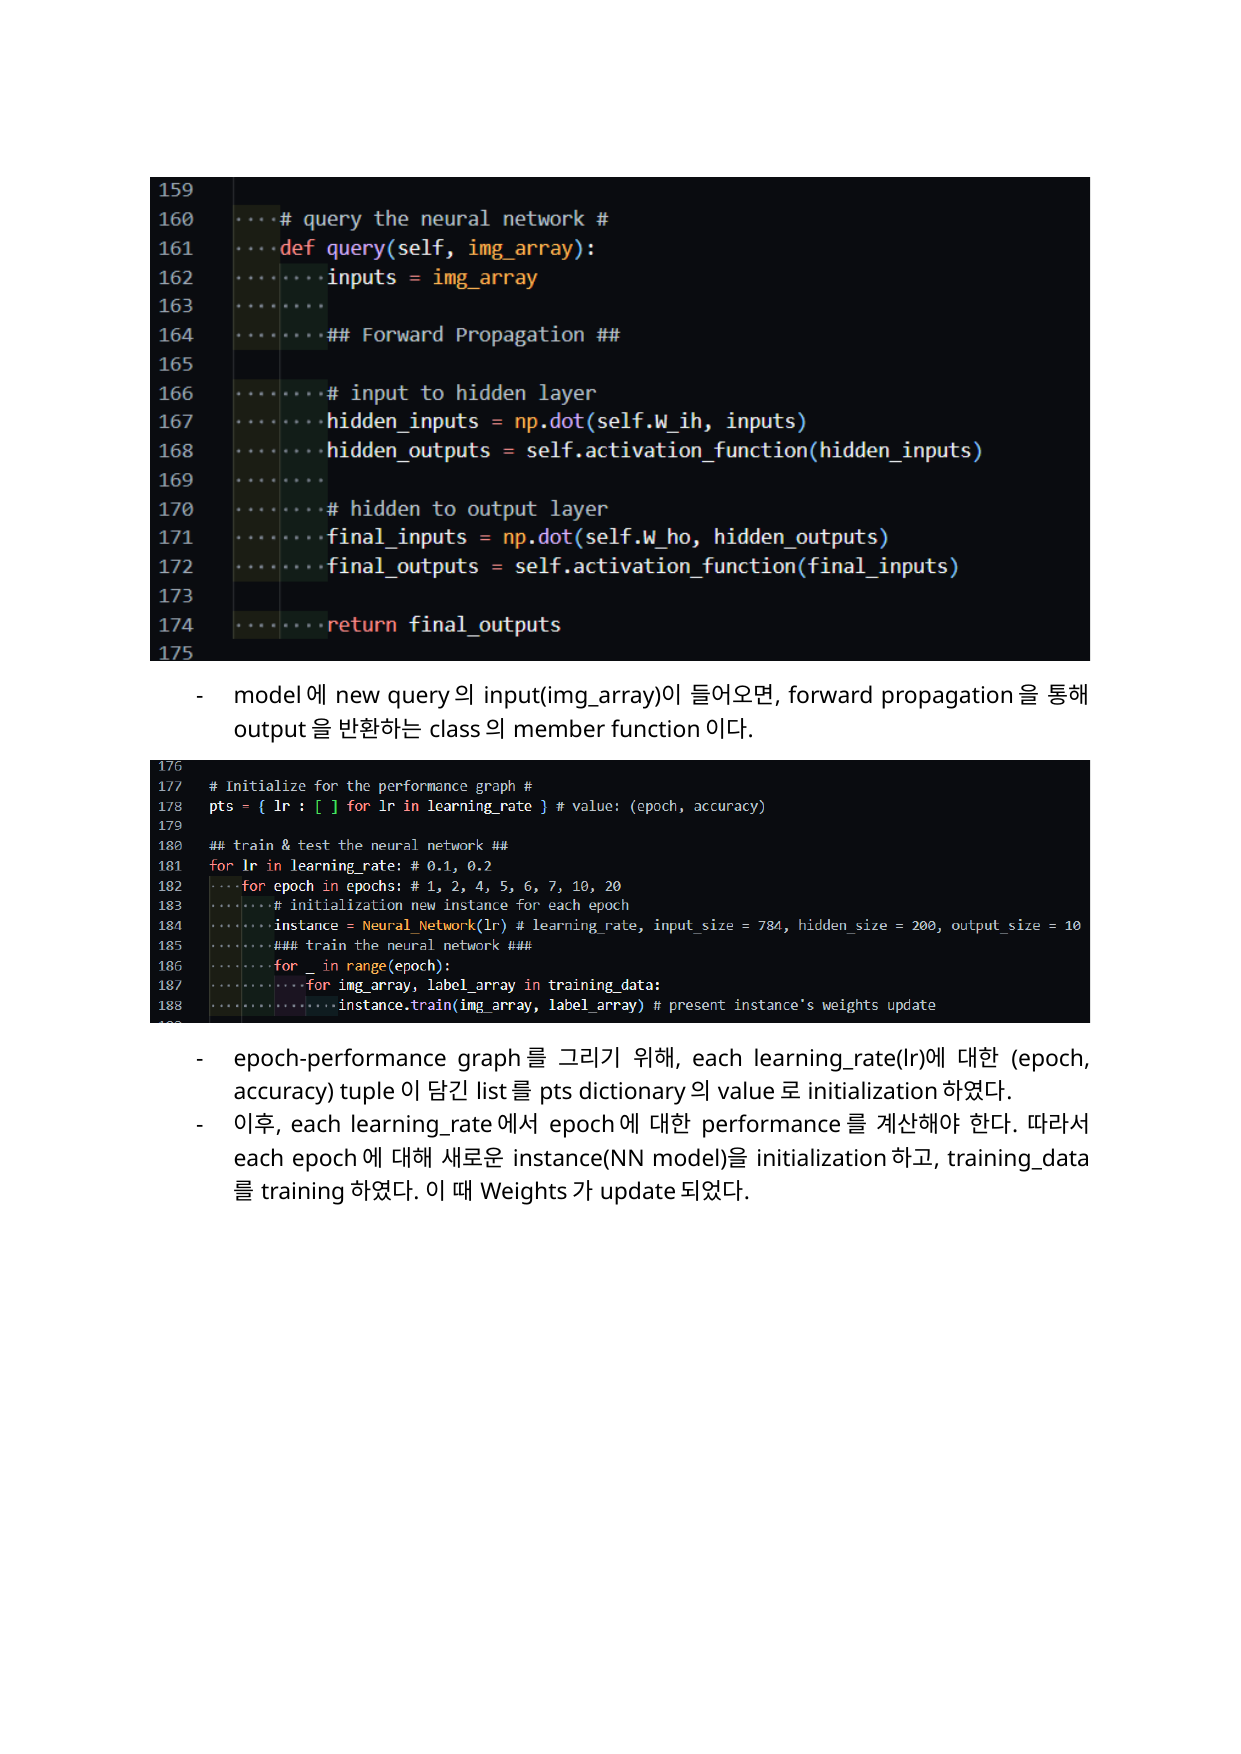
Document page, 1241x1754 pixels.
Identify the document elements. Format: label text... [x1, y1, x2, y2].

picture [150, 177, 1091, 661]
picture [150, 760, 1091, 1023]
list model에 new query의 input(img_array)이 들어오면, forward propagation을 통해 output을 반환하는 class의 member function이다. [196, 677, 1090, 744]
list 이후, each learning_rate에서 epoch에 대한 performance를 계산해야 한다. 따라서 each epoch에 대해 새로운 instance(NN model)을 initialization하고, training_data를 training하였다. 이 때 Weights가 update되었다. [196, 1106, 1090, 1206]
list epoch-performance graph를 그리기 위해, each learning_rate(lr)에 대한 (epoch, accuracy) tuple이 담긴 list를 pts dictionary의 value로 initialization하였다. [196, 1040, 1090, 1106]
